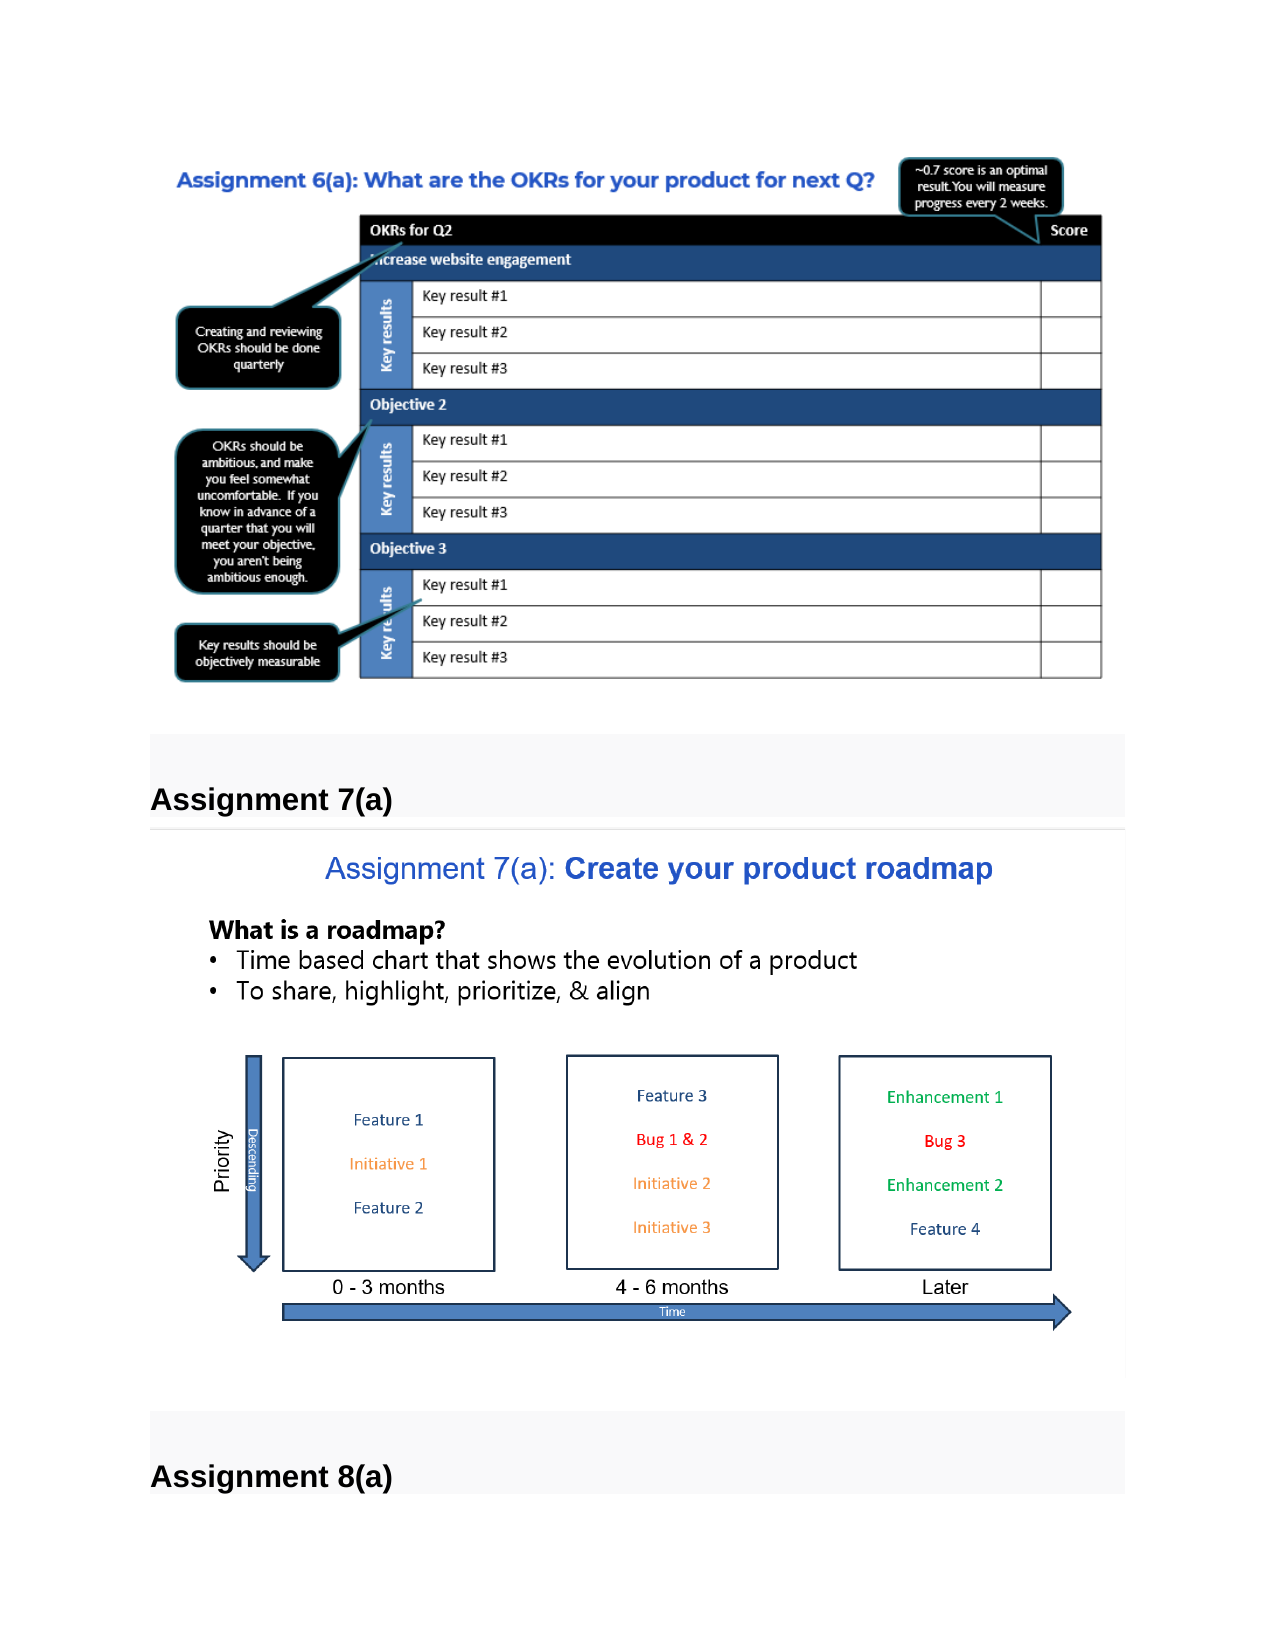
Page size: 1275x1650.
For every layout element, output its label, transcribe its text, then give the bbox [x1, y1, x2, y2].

subtitle Assignment 8(a) [150, 1458, 1125, 1494]
picture [150, 827, 1125, 1378]
subtitle Assignment 7(a) [150, 781, 1125, 817]
picture [150, 150, 1125, 700]
